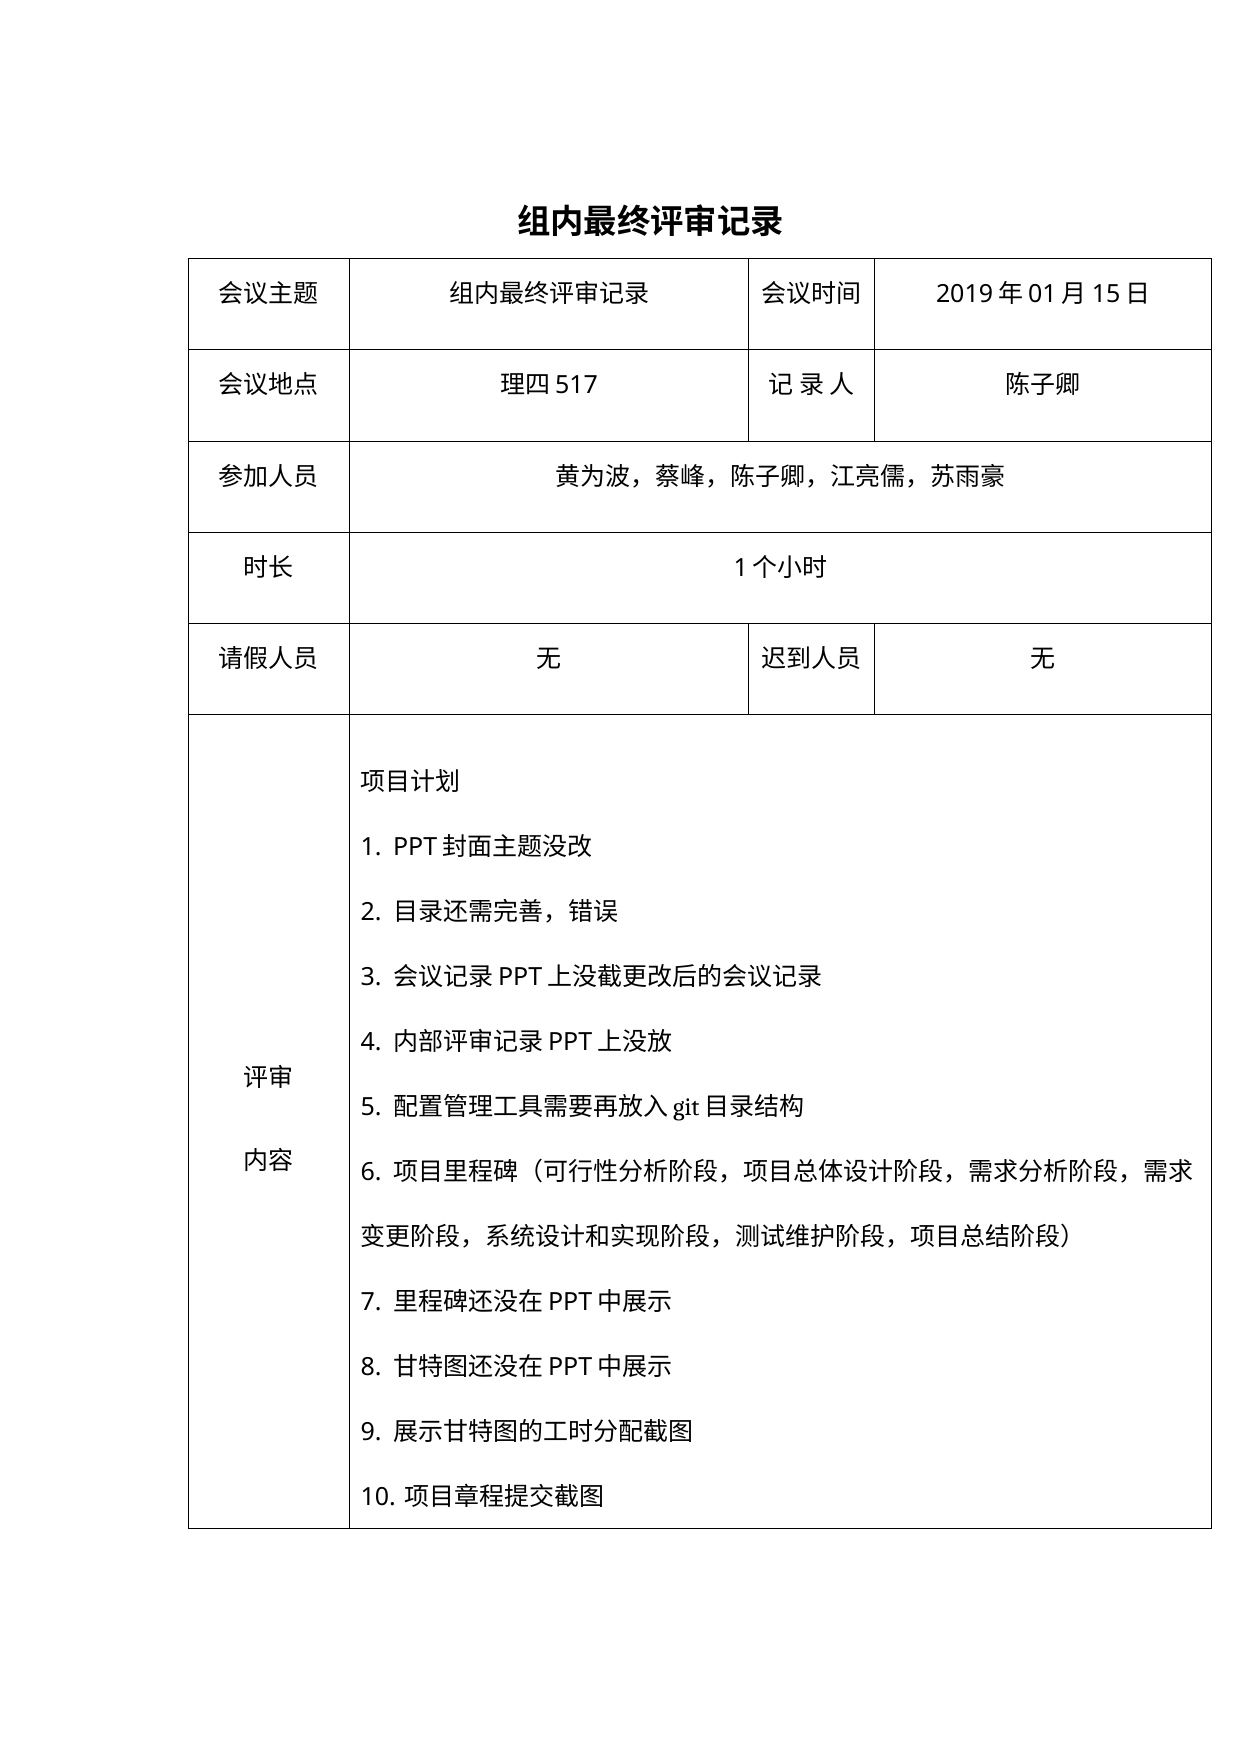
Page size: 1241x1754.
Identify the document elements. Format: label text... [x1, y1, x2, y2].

table_cell 无 [350, 624, 748, 714]
table_header 2019年01月15日 [875, 259, 1211, 349]
table_cell 请假人员 [189, 624, 349, 714]
table_header 会议主题 [189, 259, 349, 349]
table_cell 评审 内容 [189, 715, 349, 1527]
table_cell 迟到人员 [749, 624, 874, 714]
table_cell 无 [875, 624, 1211, 714]
table_cell 陈子卿 [875, 350, 1211, 441]
table_header 组内最终评审记录 [350, 259, 748, 349]
table_cell 黄为波，蔡峰，陈子卿，江亮儒，苏雨豪 [350, 442, 1211, 532]
table_cell 理四517 [350, 350, 748, 441]
title 组内最终评审记录 [187, 187, 1053, 252]
table_cell 时长 [189, 533, 349, 623]
table_cell 记 录 人 [749, 350, 874, 441]
table_cell 会议地点 [189, 350, 349, 441]
table_cell 1个小时 [350, 533, 1211, 623]
table_cell 参加人员 [189, 442, 349, 532]
table_header 会议时间 [749, 259, 874, 349]
